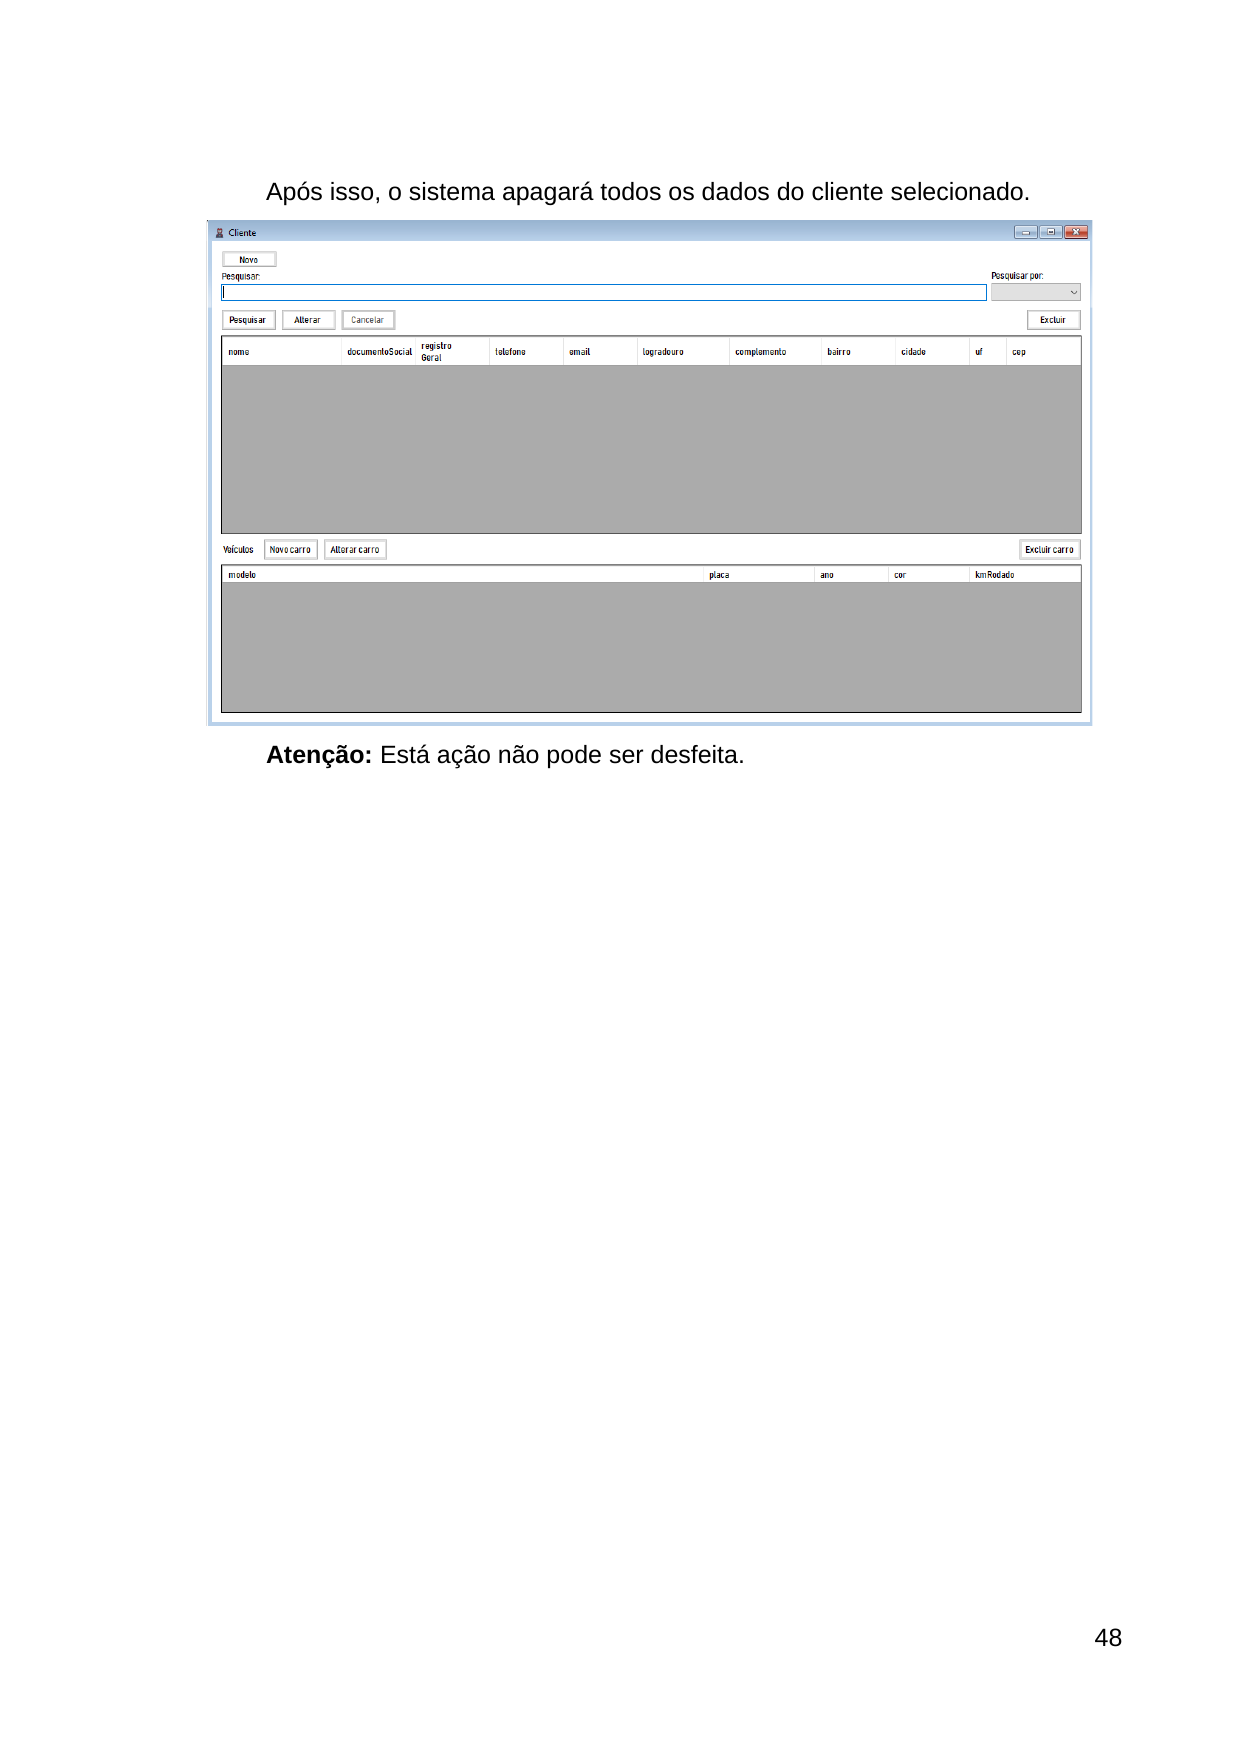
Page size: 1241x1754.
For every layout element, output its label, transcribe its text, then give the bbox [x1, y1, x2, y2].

text Após isso, o sistema apagará todos os dados do cliente selecionado. [177, 177, 1122, 206]
text Atenção: Está ação não pode ser desfeita. [177, 740, 1122, 769]
picture [206, 220, 1093, 726]
